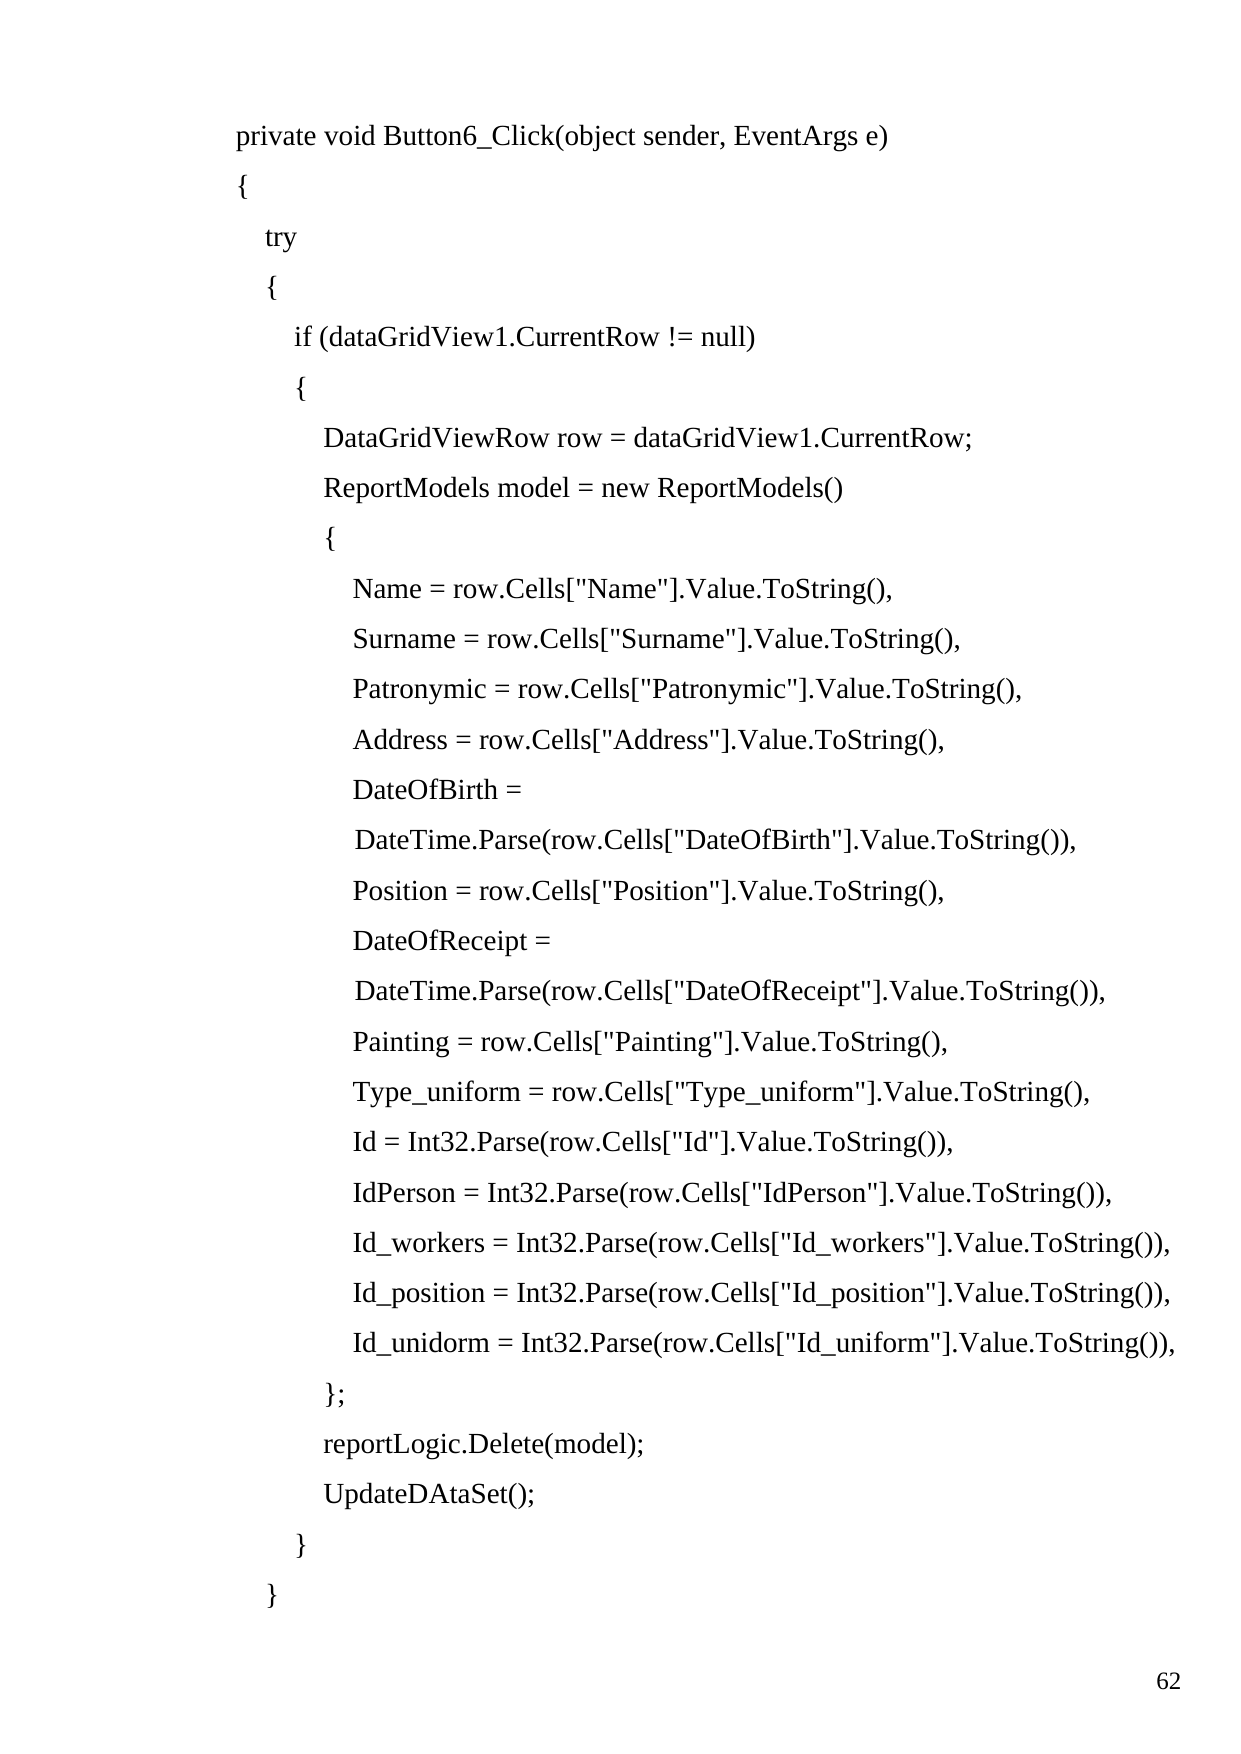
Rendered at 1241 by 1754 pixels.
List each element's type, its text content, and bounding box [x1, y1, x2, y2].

text } [177, 1527, 1181, 1560]
text } [177, 1577, 1181, 1611]
text DateTime.Parse(row.Cells["DateOfReceipt"].Value.ToString()), [354, 973, 1181, 1007]
text try [177, 219, 1181, 252]
text DateTime.Parse(row.Cells["DateOfBirth"].Value.ToString()), [354, 822, 1181, 856]
text Name = row.Cells["Name"].Value.ToString(), [177, 571, 1181, 604]
text Address = row.Cells["Address"].Value.ToString(), [177, 722, 1181, 755]
text Id_position = Int32.Parse(row.Cells["Id_position"].Value.ToString()), [177, 1275, 1181, 1309]
text { [177, 168, 1181, 202]
text Id_workers = Int32.Parse(row.Cells["Id_workers"].Value.ToString()), [177, 1225, 1181, 1258]
text { [177, 370, 1181, 403]
text ReportModels model = new ReportModels() [177, 470, 1181, 504]
text if (dataGridView1.CurrentRow != null) [177, 319, 1181, 353]
text Painting = row.Cells["Painting"].Value.ToString(), [177, 1024, 1181, 1057]
text Id_unidorm = Int32.Parse(row.Cells["Id_uniform"].Value.ToString()), [177, 1326, 1181, 1359]
text Id = Int32.Parse(row.Cells["Id"].Value.ToString()), [177, 1124, 1181, 1158]
text UpdateDAtaSet(); [177, 1477, 1181, 1510]
text DataGridViewRow row = dataGridView1.CurrentRow; [177, 420, 1181, 453]
text Surname = row.Cells["Surname"].Value.ToString(), [177, 621, 1181, 655]
text DateOfBirth = [177, 772, 1181, 806]
text Patronymic = row.Cells["Patronymic"].Value.ToString(), [177, 672, 1181, 705]
text reportLogic.Delete(model); [177, 1426, 1181, 1460]
text Position = row.Cells["Position"].Value.ToString(), [177, 873, 1181, 906]
text private void Button6_Click(object sender, EventArgs e) [177, 118, 1181, 152]
text { [177, 521, 1181, 554]
text { [177, 269, 1181, 303]
text }; [177, 1376, 1181, 1409]
text IdPerson = Int32.Parse(row.Cells["IdPerson"].Value.ToString()), [177, 1175, 1181, 1208]
text Type_uniform = row.Cells["Type_uniform"].Value.ToString(), [177, 1074, 1181, 1108]
text DateOfReceipt = [177, 923, 1181, 957]
